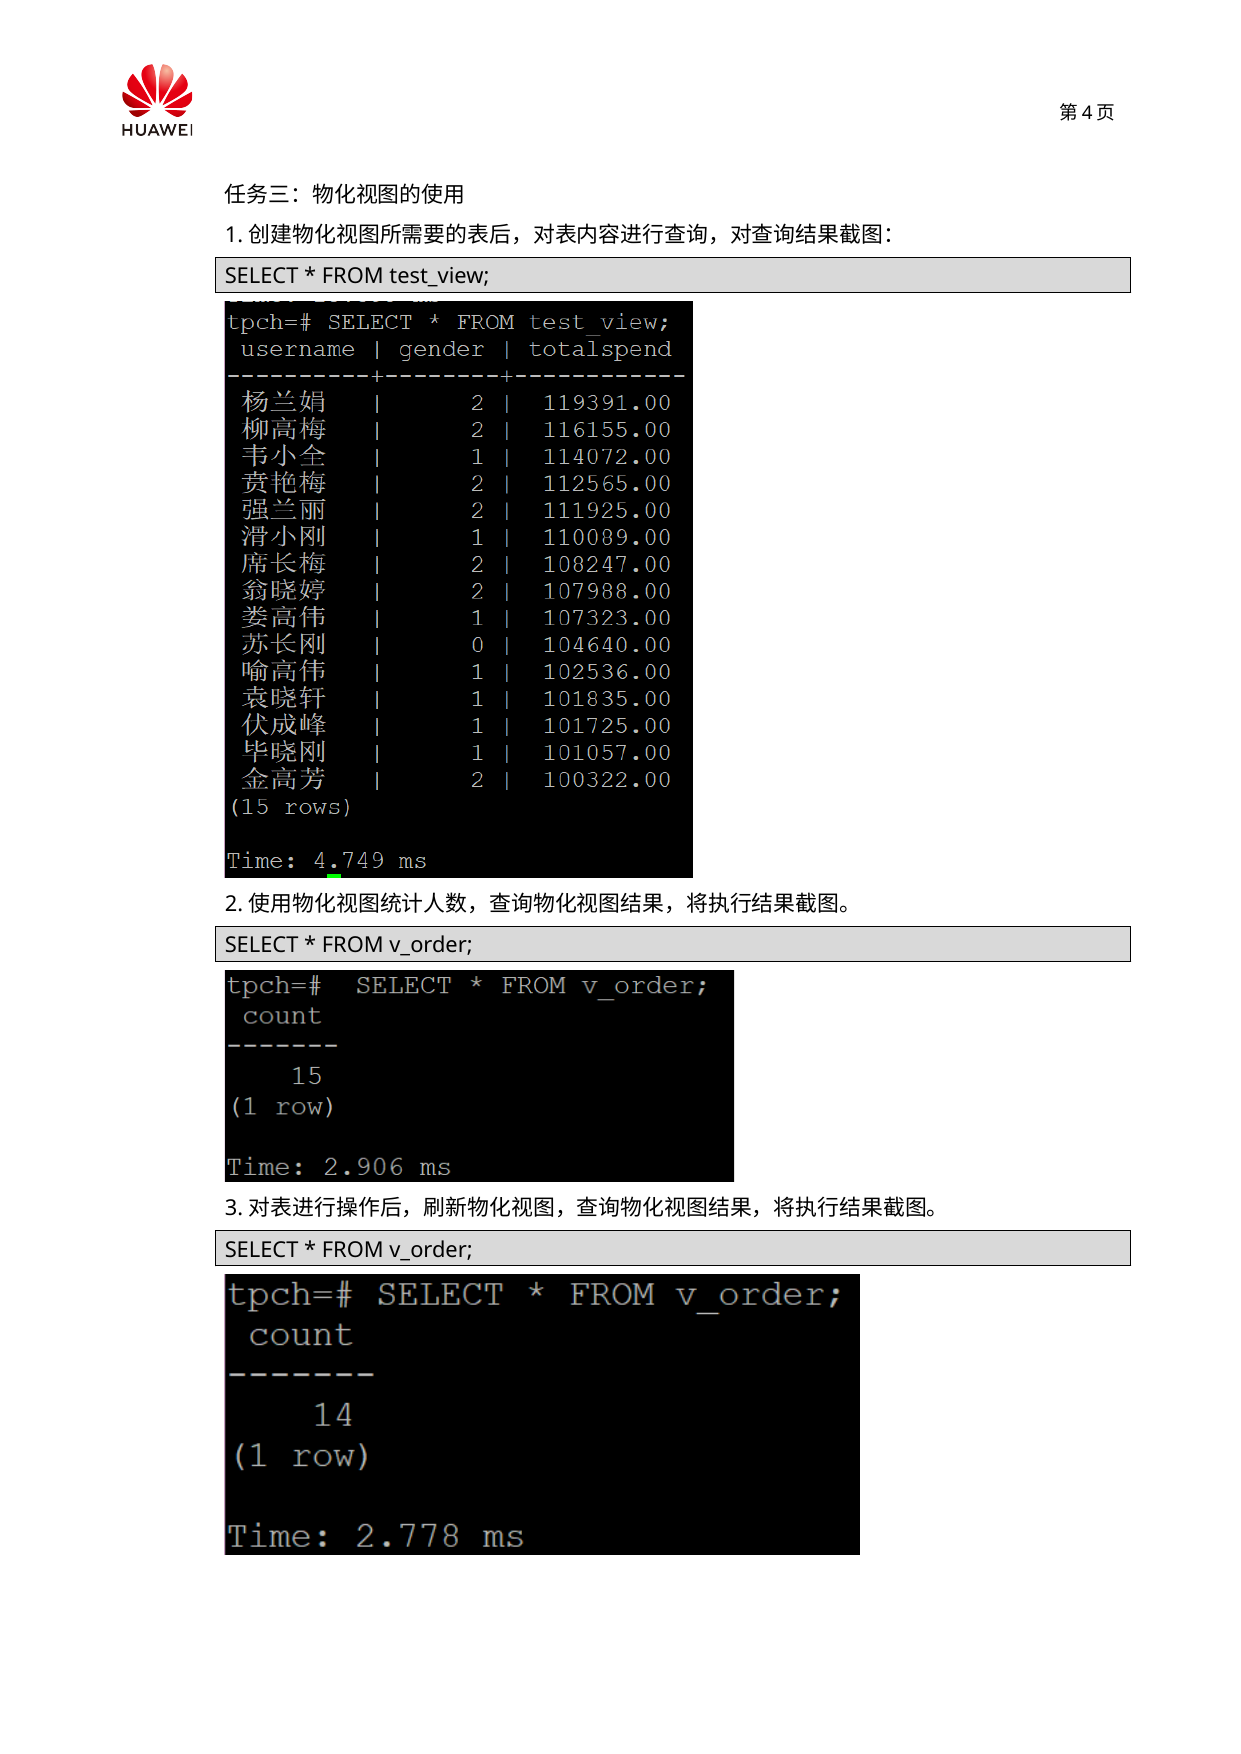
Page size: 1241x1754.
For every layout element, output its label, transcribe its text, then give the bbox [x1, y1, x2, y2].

text 3. 对表进行操作后，刷新物化视图，查询物化视图结果，将执行结果截图。 [224, 1190, 1122, 1222]
text 任务三：物化视图的使用 [224, 177, 1122, 209]
text 2. 使用物化视图统计人数，查询物化视图结果，将执行结果截图。 [224, 886, 1122, 918]
text SELECT * FROM v_order; [216, 927, 1130, 961]
picture [224, 1274, 860, 1555]
picture [122, 64, 193, 136]
picture [224, 301, 693, 878]
picture [224, 970, 735, 1182]
text 1. 创建物化视图所需要的表后，对表内容进行查询，对查询结果截图： [224, 217, 1122, 249]
text SELECT * FROM v_order; [216, 1231, 1130, 1265]
text SELECT * FROM test_view; [216, 258, 1130, 292]
